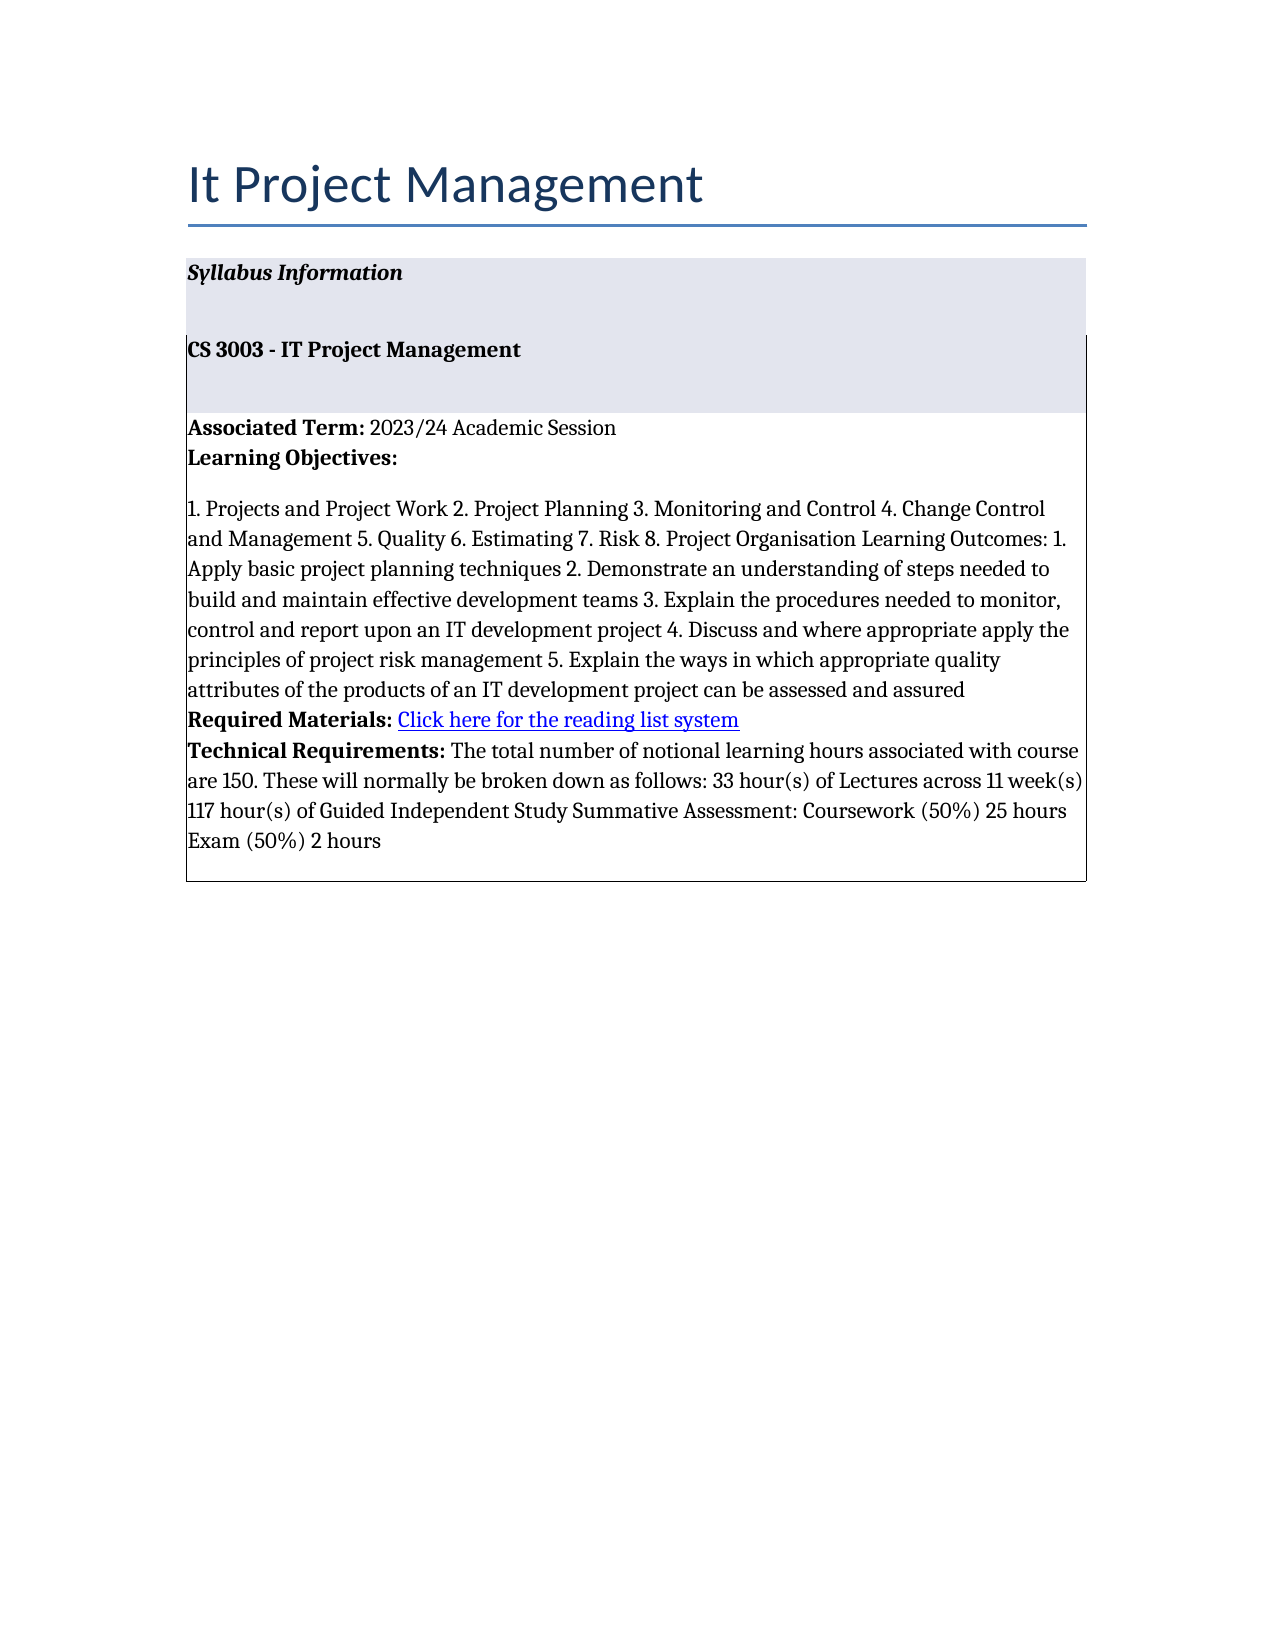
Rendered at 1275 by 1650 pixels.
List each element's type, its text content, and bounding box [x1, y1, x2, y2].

title It Project Management [187, 150, 1087, 227]
table_cell Associated Term: 2023/24 Academic Session Learning Objectives: 1. Projects and Project Work 2. Project Planning 3. Monitoring and Control 4. Change Control and Management 5. Quality 6. Estimating 7. Risk 8. Project Organisation Learning Outcomes: 1. Apply basic project planning techniques 2. Demonstrate an understanding of steps needed to build and maintain effective development teams 3. Explain the procedures needed to monitor, control and report upon an IT development project 4. Discuss and where appropriate apply the principles of project risk management 5. Explain the ways in which appropriate quality attributes of the products of an IT development project can be assessed and assured Required Materials: Click here for the reading list system Technical Requirements: The total number of notional learning hours associated with course are 150. These will normally be broken down as follows: 33 hour(s) of Lectures across 11 week(s) 117 hour(s) of Guided Independent Study Summative Assessment: Coursework (50%) 25 hours Exam (50%) 2 hours [187, 413, 1086, 881]
table_header Syllabus Information [186, 258, 1086, 335]
table_cell CS 3003 - IT Project Management [187, 335, 1086, 413]
